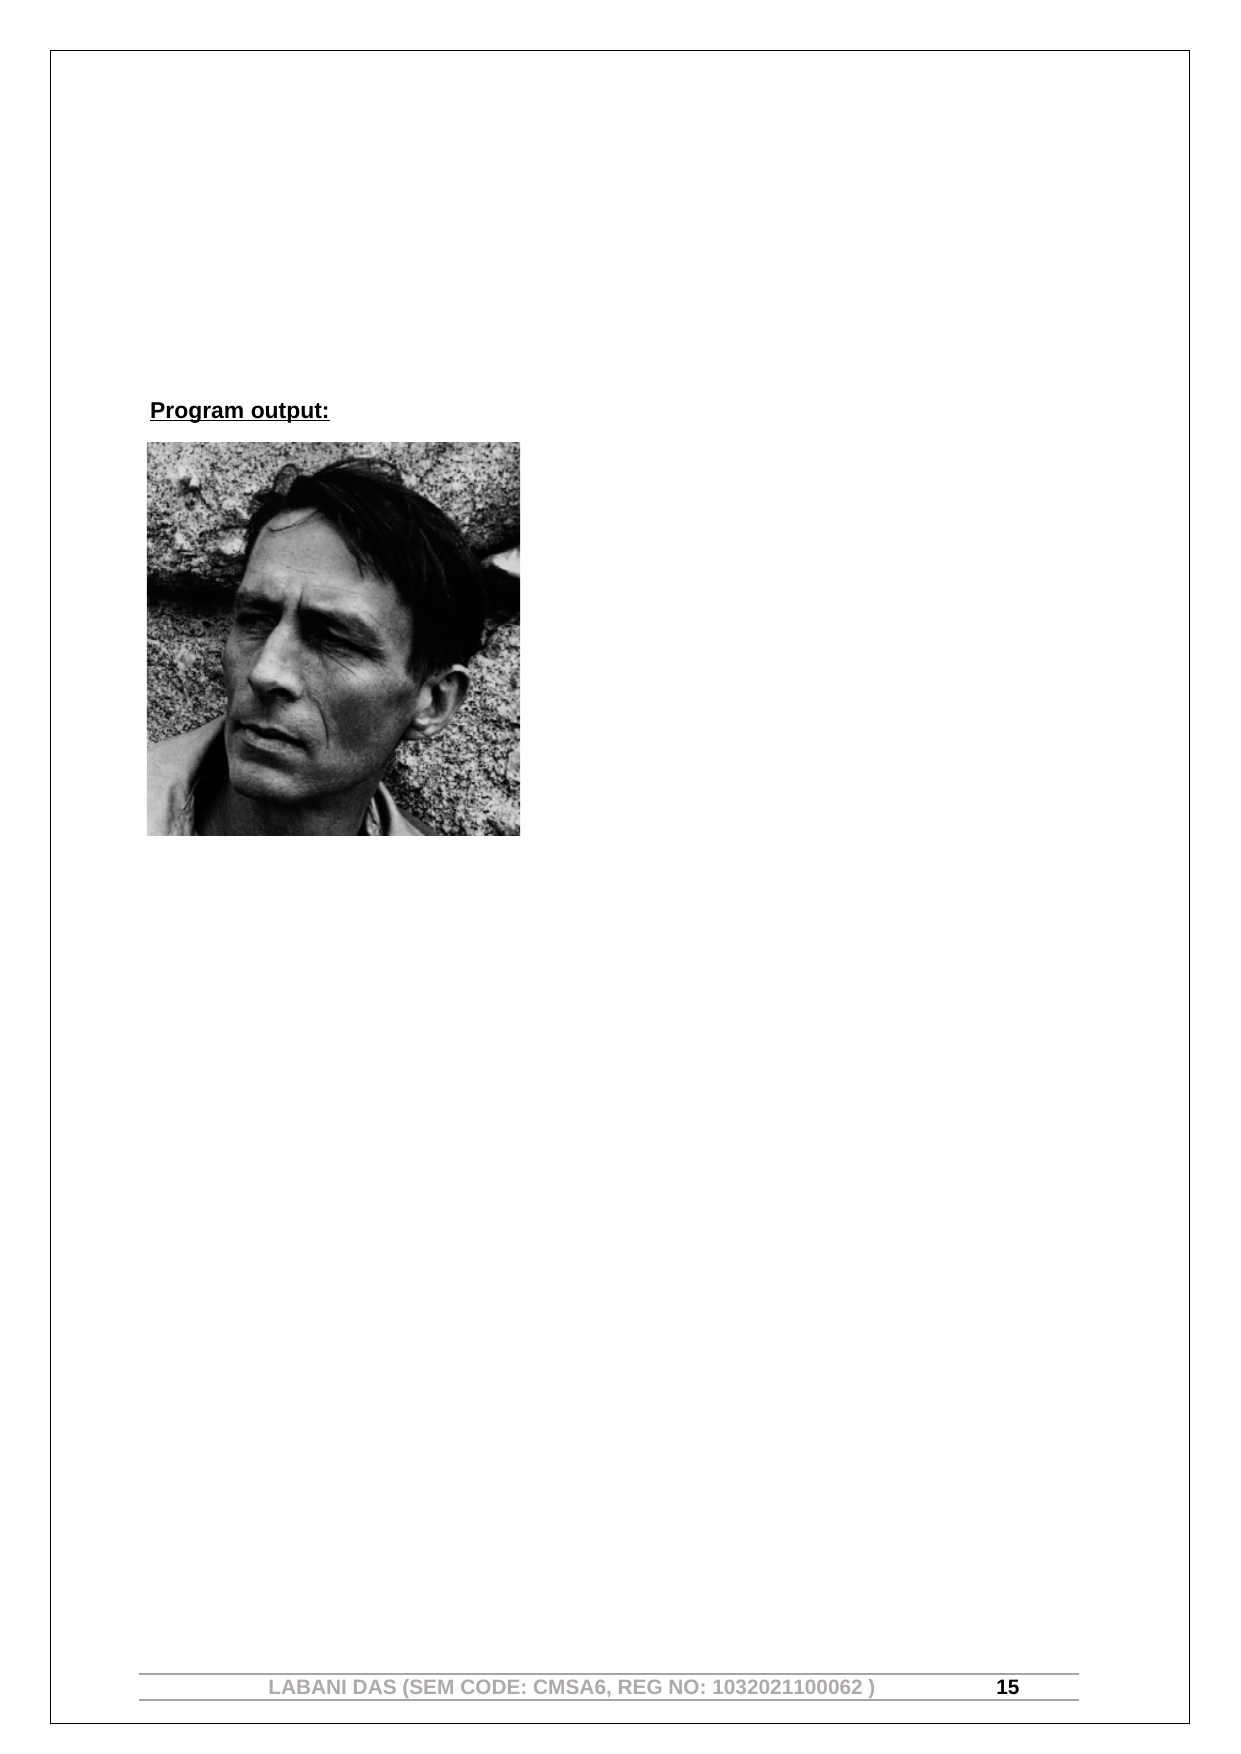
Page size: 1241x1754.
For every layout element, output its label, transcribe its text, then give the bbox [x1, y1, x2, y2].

picture [146, 442, 521, 836]
text Program output: [150, 397, 1090, 423]
